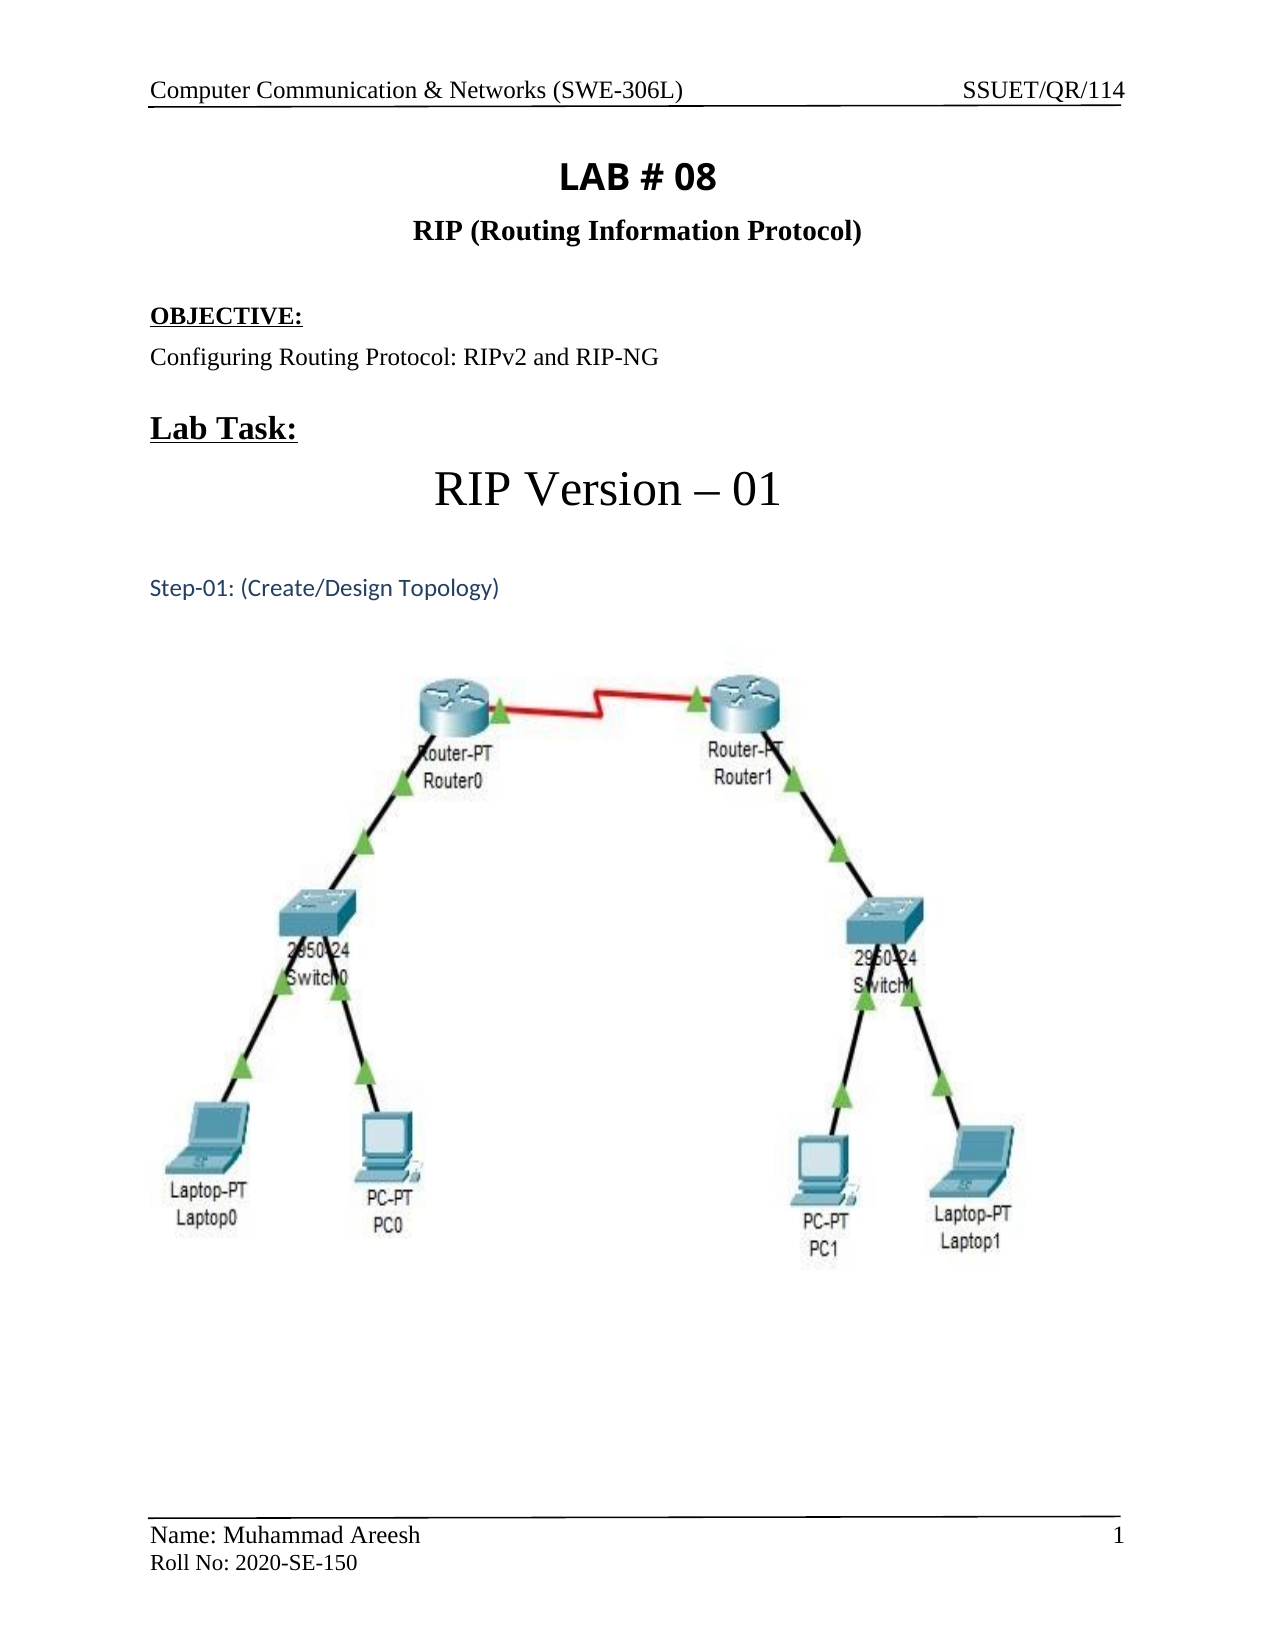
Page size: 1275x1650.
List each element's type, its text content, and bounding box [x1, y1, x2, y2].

text RIP Version – 01 [150, 459, 1066, 517]
text Lab Task: [150, 408, 1125, 447]
text LAB # 08 [150, 150, 1125, 201]
picture [150, 615, 1080, 1315]
text RIP (Routing Information Protocol) [150, 213, 1125, 247]
text Configuring Routing Protocol: RIPv2 and RIP-NG [150, 342, 1125, 371]
subtitle Step-01: (Create/Design Topology) [149, 572, 1125, 602]
text OBJECTIVE: [120, 301, 1125, 329]
